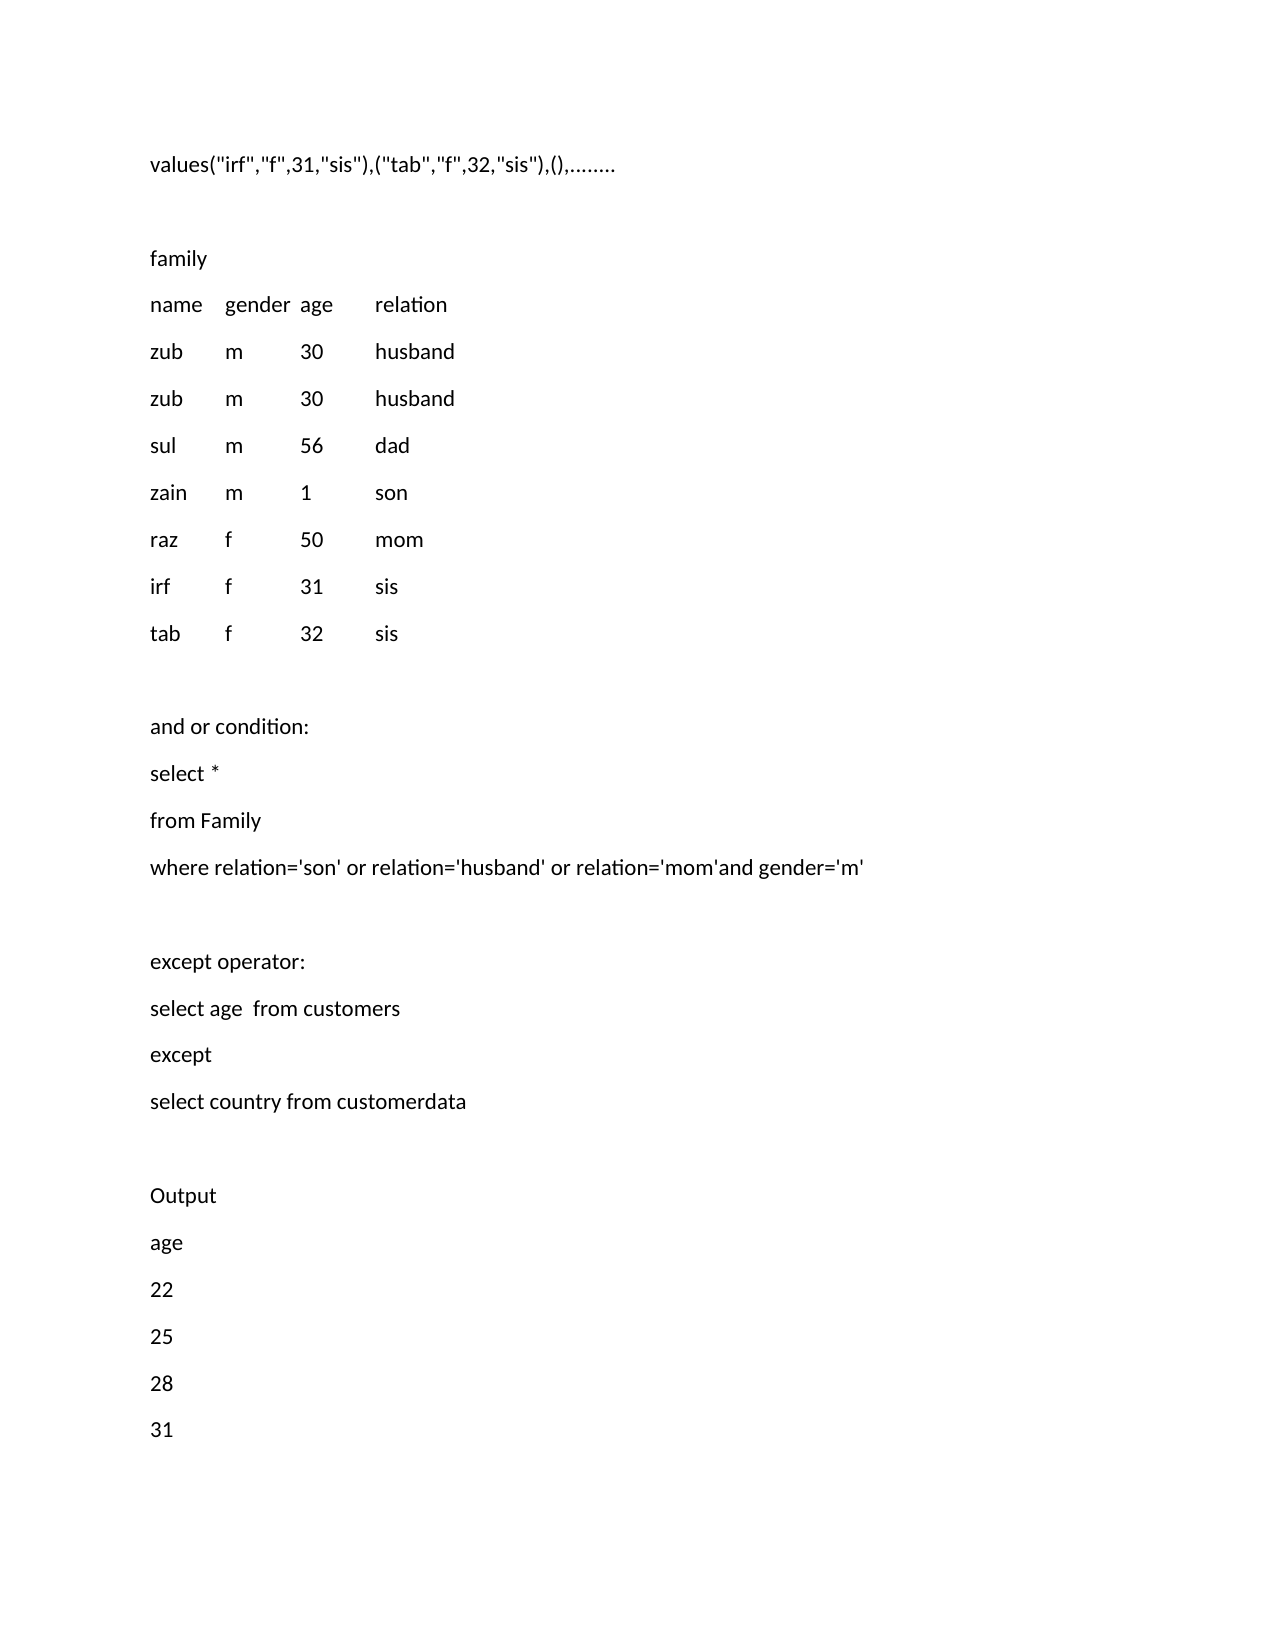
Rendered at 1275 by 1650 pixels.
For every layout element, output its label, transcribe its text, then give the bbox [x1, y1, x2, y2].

text except operator: [150, 947, 1125, 975]
text and or condition: [150, 712, 1125, 741]
text select * [150, 759, 1125, 787]
text zub m 30 husband [150, 337, 1125, 366]
text age [150, 1228, 1125, 1256]
text 31 [150, 1416, 1125, 1444]
text 25 [150, 1322, 1125, 1350]
text values("irf","f",31,"sis"),("tab","f",32,"sis"),(),........ [150, 150, 1125, 178]
text irf f 31 sis [150, 572, 1125, 600]
text select age from customers [150, 994, 1125, 1022]
text select country from customerdata [150, 1087, 1125, 1116]
text where relation='son' or relation='husband' or relation='mom'and gender='m' [150, 853, 1125, 881]
text zub m 30 husband [150, 384, 1125, 412]
text sul m 56 dad [150, 431, 1125, 459]
text raz f 50 mom [150, 525, 1125, 553]
text name gender age relation [150, 291, 1125, 319]
text 28 [150, 1369, 1125, 1397]
text zain m 1 son [150, 478, 1125, 506]
text tab f 32 sis [150, 619, 1125, 647]
text from Family [150, 806, 1125, 834]
text family [150, 244, 1125, 272]
text 22 [150, 1275, 1125, 1303]
text except [150, 1041, 1125, 1069]
text Output [150, 1181, 1125, 1209]
